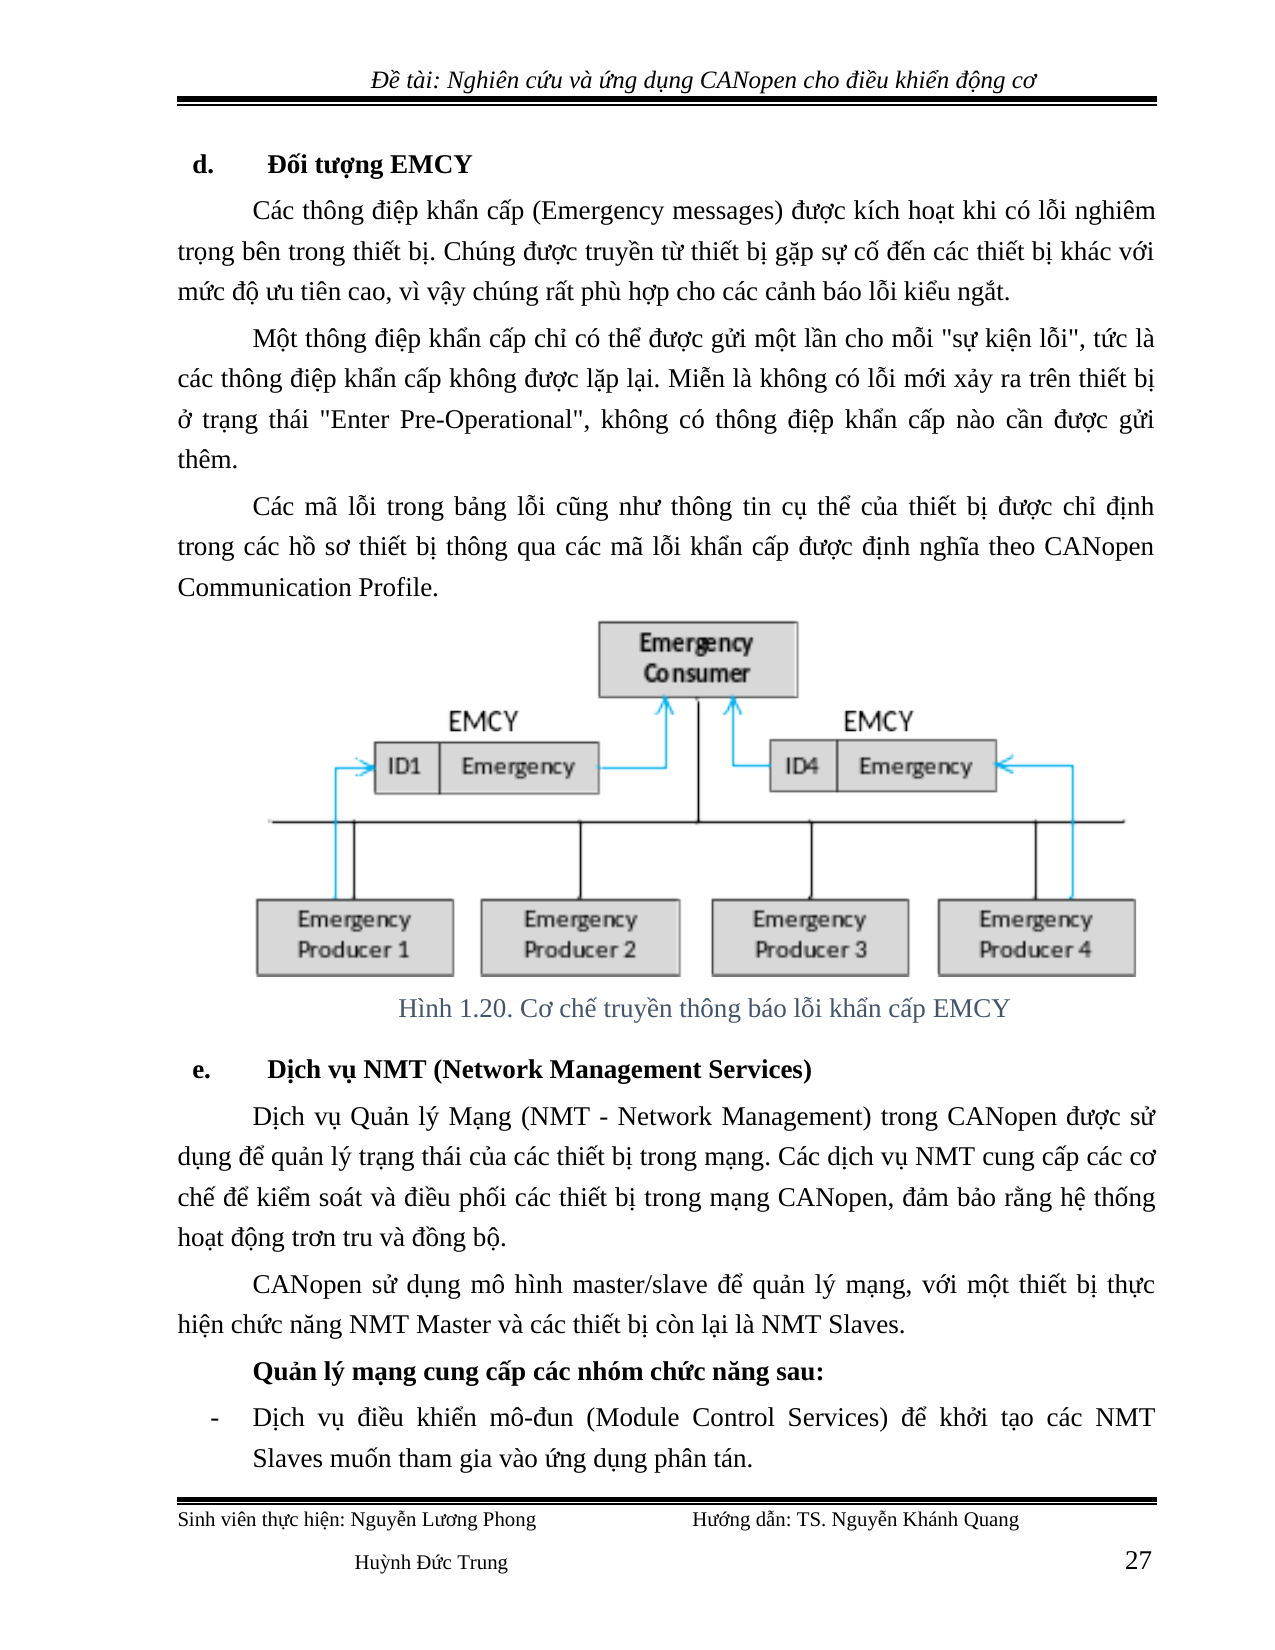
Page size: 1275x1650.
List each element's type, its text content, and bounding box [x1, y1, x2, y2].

text Dịch vụ Quản lý Mạng (NMT - Network Management) trong CANopen được sử dụng để quản lý trạng thái của các thiết bị trong mạng. Các dịch vụ NMT cung cấp các cơ chế để kiểm soát và điều phối các thiết bị trong mạng CANopen, đảm bảo rằng hệ thống hoạt động trơn tru và đồng bộ. [177, 1100, 1157, 1252]
text Hình 1.20. Cơ chế truyền thông báo lỗi khẩn cấp EMCY [177, 992, 1157, 1023]
text Một thông điệp khẩn cấp chỉ có thể được gửi một lần cho mỗi "sự kiện lỗi", tức là các thông điệp khẩn cấp không được lặp lại. Miễn là không có lỗi mới xảy ra trên thiết bị ở trạng thái "Enter Pre-Operational", không có thông điệp khẩn cấp nào cần được gửi thêm. [177, 322, 1157, 474]
text Quản lý mạng cung cấp các nhóm chức năng sau: [177, 1355, 1157, 1386]
text Các thông điệp khẩn cấp (Emergency messages) được kích hoạt khi có lỗi nghiêm trọng bên trong thiết bị. Chúng được truyền từ thiết bị gặp sự cố đến các thiết bị khác với mức độ ưu tiên cao, vì vậy chúng rất phù hợp cho các cảnh báo lỗi kiểu ngắt. [177, 194, 1157, 306]
text Các mã lỗi trong bảng lỗi cũng như thông tin cụ thể của thiết bị được chỉ định trong các hồ sơ thiết bị thông qua các mã lỗi khẩn cấp được định nghĩa theo CANopen Communication Profile. [177, 490, 1157, 602]
text CANopen sử dụng mô hình master/slave để quản lý mạng, với một thiết bị thực hiện chức năng NMT Master và các thiết bị còn lại là NMT Slaves. [177, 1268, 1157, 1339]
subtitle Đối tượng EMCY [192, 148, 1157, 179]
list Dịch vụ điều khiển mô-đun (Module Control Services) để khởi tạo các NMT Slaves muốn tham gia vào ứng dụng phân tán. [215, 1401, 1157, 1473]
subtitle Dịch vụ NMT (Network Management Services) [192, 1053, 1157, 1084]
